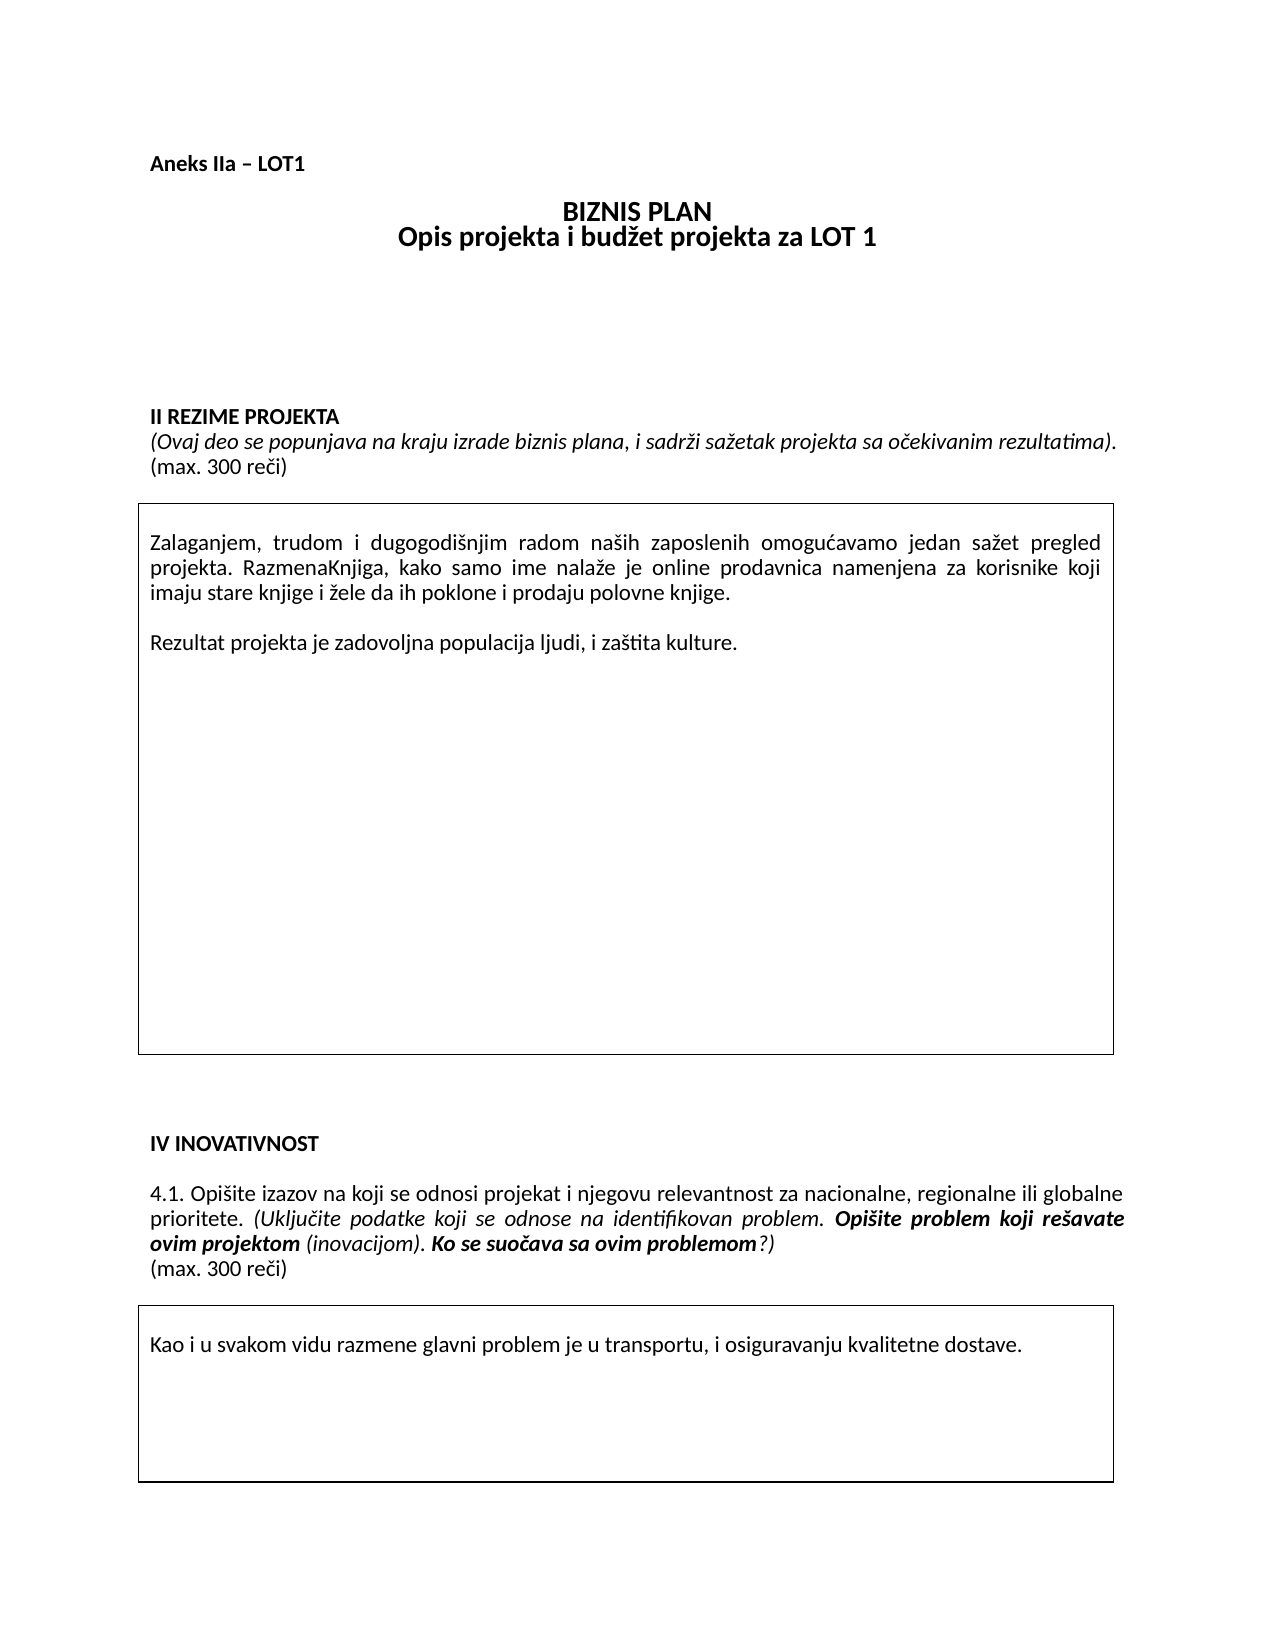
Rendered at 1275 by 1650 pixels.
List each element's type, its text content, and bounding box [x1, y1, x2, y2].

text II REZIME PROJEKTA [150, 403, 1125, 428]
text IV INOVATIVNOST [150, 1130, 1125, 1155]
text (max. 300 reči) [150, 453, 1125, 478]
text BIZNIS PLAN [150, 200, 1125, 225]
text (Ovaj deo se popunjava na kraju izrade biznis plana, i sadrži sažetak projekta sa očekivanim rezultatima). [150, 428, 1125, 453]
text 4.1. Opišite izazov na koji se odnosi projekat i njegovu relevantnost za nacionalne, regionalne ili globalne prioritete. (Uključite podatke koji se odnose na identifikovan problem. Opišite problem koji rešavate ovim projektom (inovacijom). Ko se suočava sa ovim problemom?) [150, 1180, 1125, 1255]
text Aneks IIa – LOT1 [150, 150, 1125, 175]
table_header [139, 1306, 1113, 1481]
text (max. 300 reči) [150, 1255, 1125, 1280]
table_header Zalaganjem, trudom i dugogodišnjim radom naših zaposlenih omogućavamo jedan sažet pregled projekta. RazmenaKnjiga, kako samo ime nalaže je online prodavnica namenjena za korisnike koji imaju stare knjige i žele da ih poklone i prodaju polovne knjige. Rezultat projekta je zadovoljna populacija ljudi, i zaštita kulture. [139, 504, 1113, 1054]
text Opis projekta i budžet projekta za LOT 1 [150, 225, 1125, 250]
